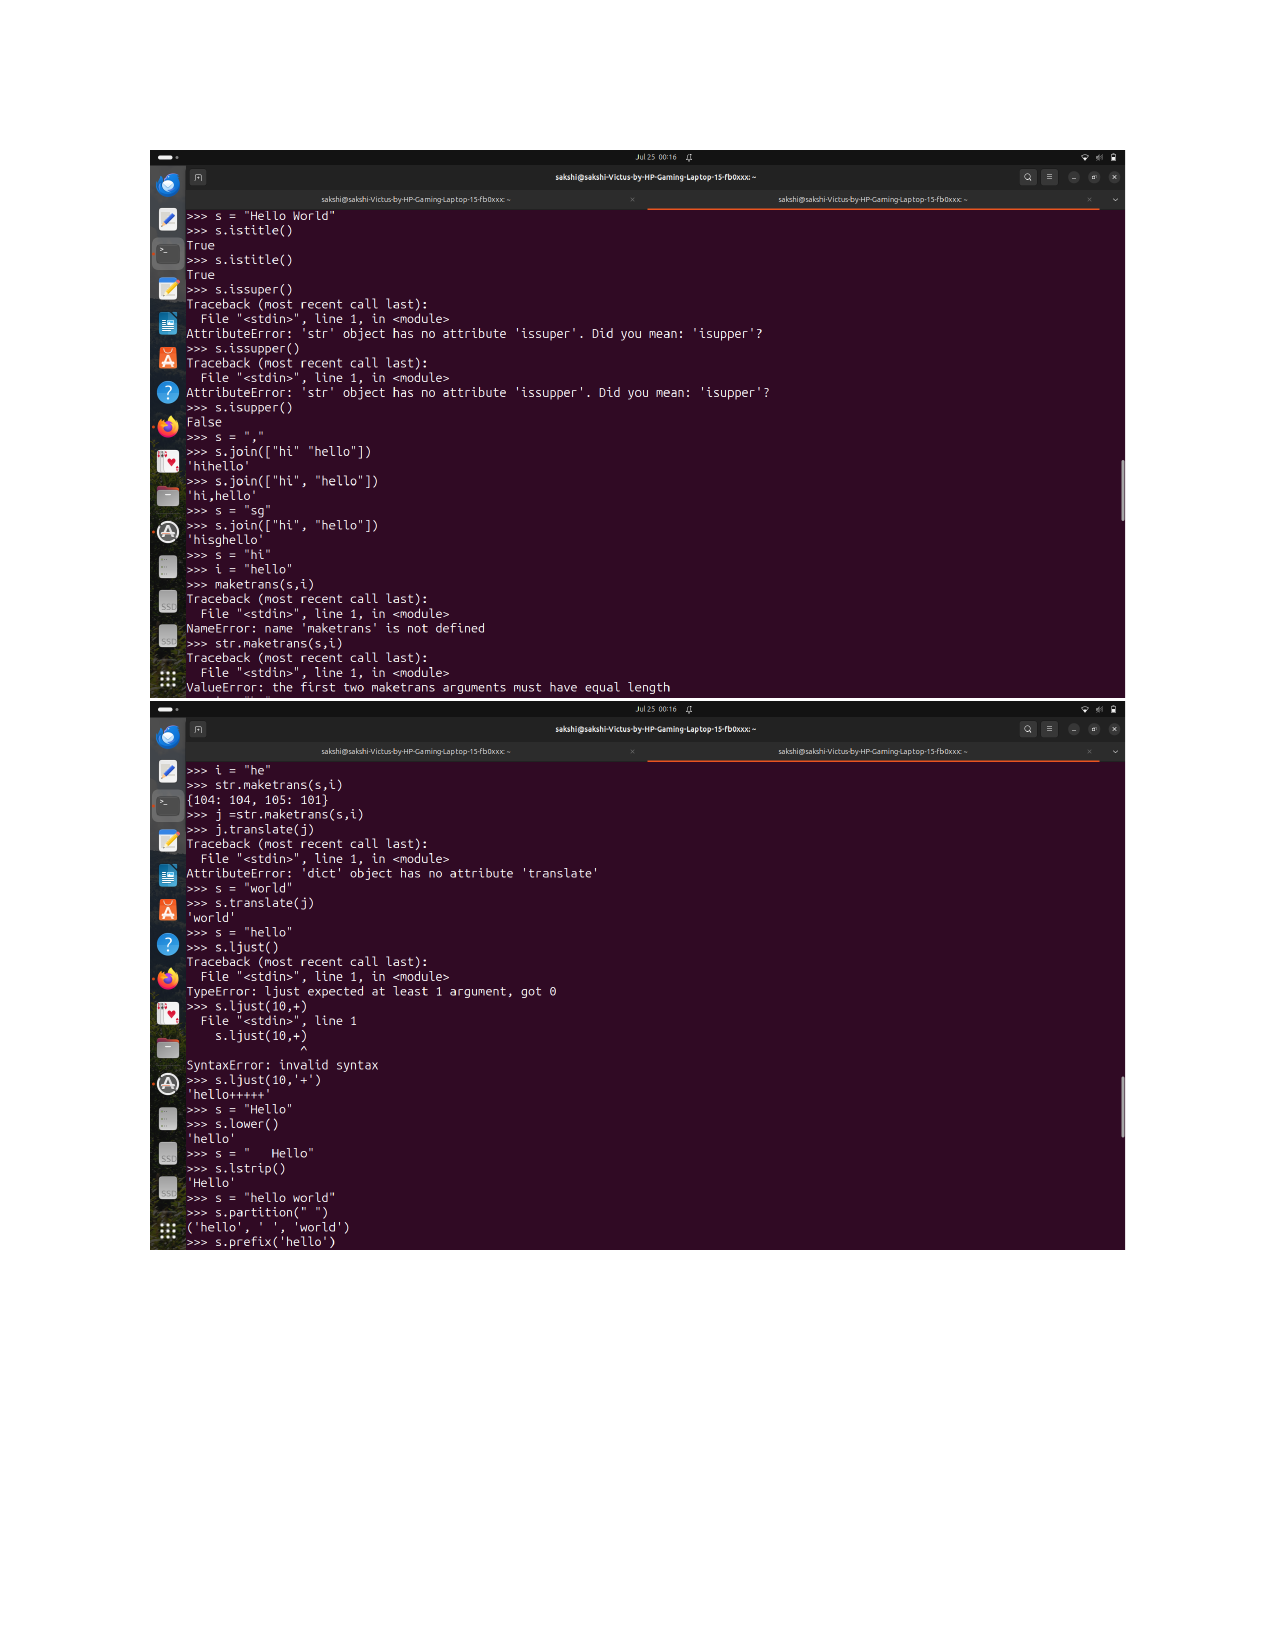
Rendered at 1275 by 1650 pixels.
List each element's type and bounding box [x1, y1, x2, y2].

picture [150, 150, 1125, 698]
picture [150, 701, 1125, 1250]
